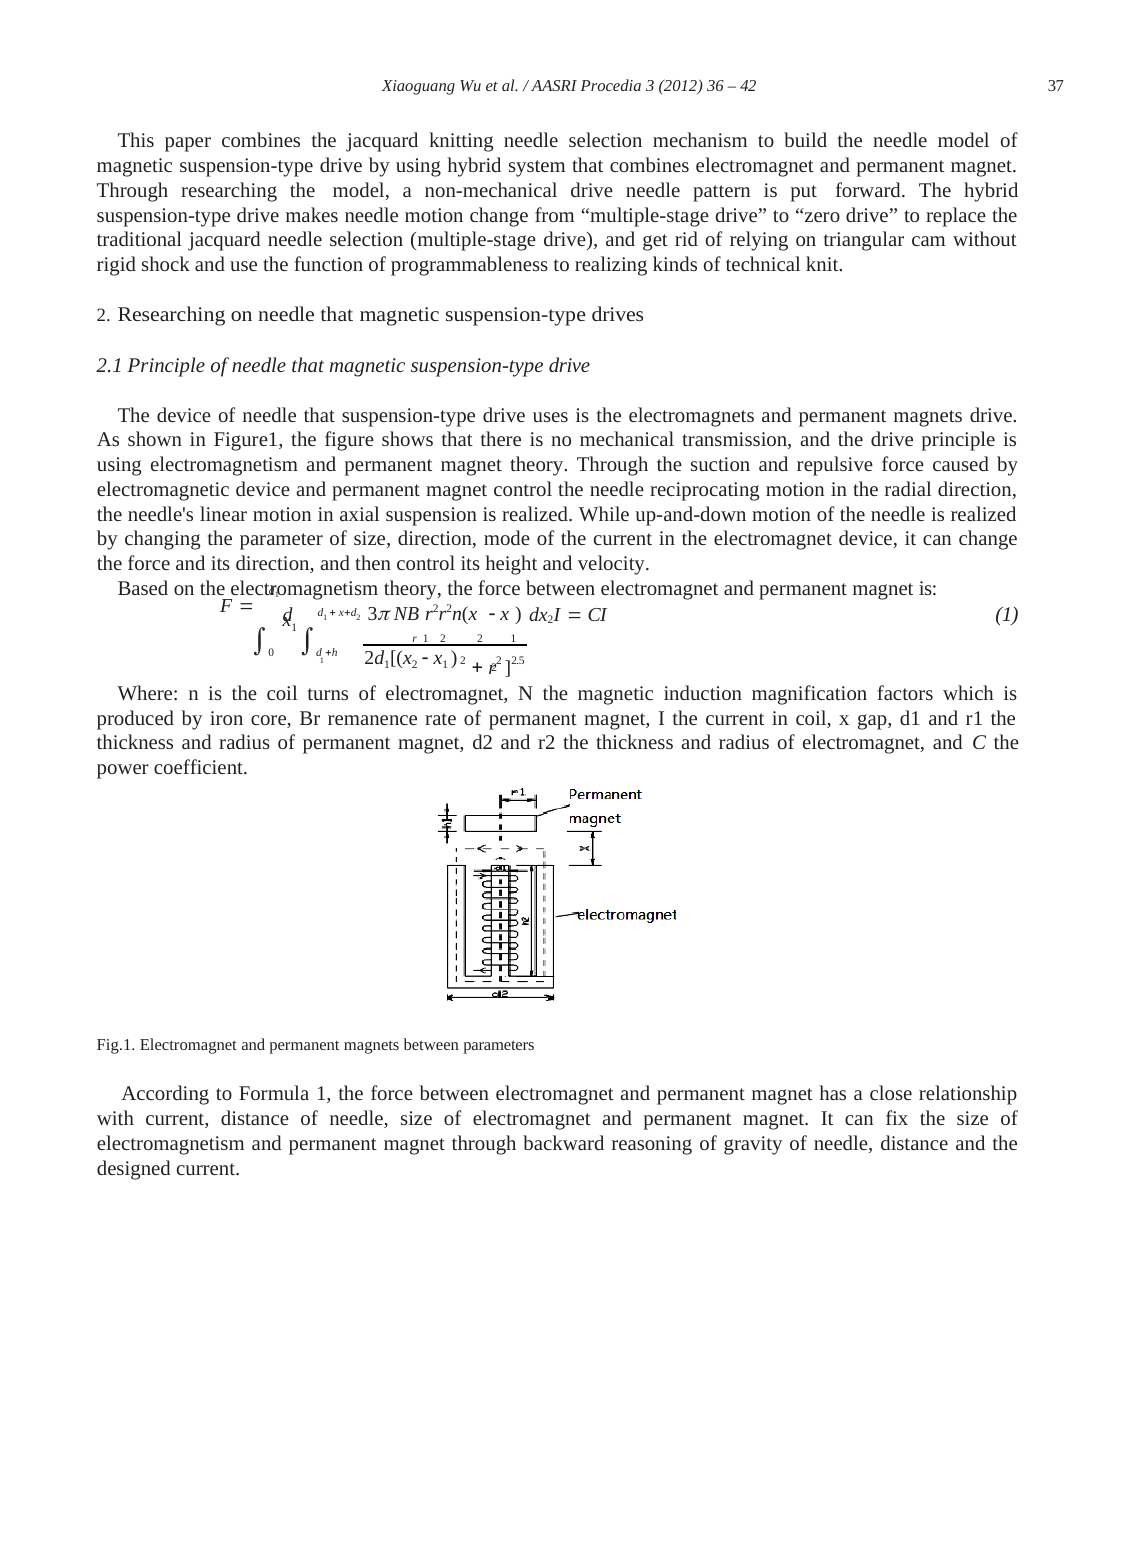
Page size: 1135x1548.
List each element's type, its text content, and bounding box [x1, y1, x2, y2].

text Where: n is the coil turns of electromagnet, N the magnetic induction magnification factors which is produced by iron core, Br remanence rate of permanent magnet, I the current in coil, x gap, d1 and r1 the thickness and radius of permanent magnet, d2 and r2 the thickness and radius of electromagnet, and C the power coefficient. [96, 681, 1019, 779]
picture [437, 788, 677, 1001]
text According to Formula 1, the force between electromagnet and permanent magnet has a close relationship with current, distance of needle, size of electromagnet and permanent magnet. It can fix the size of electromagnetism and permanent magnet through backward reasoning of gravity of needle, distance and the designed current. [97, 1081, 1019, 1179]
text This paper combines the jacquard knitting needle selection mechanism to build the needle model of magnetic suspension-type drive by using hybrid system that combines electromagnet and permanent magnet. Through researching the model, a non-mechanical drive needle pattern is put forward. The hybrid suspension-type drive makes needle motion change from “multiple-stage drive” to “zero drive” to replace the traditional jacquard needle selection (multiple-stage drive), and get rid of relying on triangular cam without rigid shock and use the function of programmableness to realizing kinds of technical knit. [96, 128, 1019, 276]
text 2d1[(x2  x1 ) [364, 646, 460, 671]
text Fig.1. Electromagnet and permanent magnets between parameters [96, 1035, 1072, 1054]
list Researching on needle that magnetic suspension-type drives [96, 302, 1072, 326]
list Principle of needle that magnetic suspension-type drive [96, 352, 1072, 377]
text 0 d h [48, 627, 338, 663]
text Based on the electromagnetism theory, the force between electromagnet and permanent magnet is: [117, 576, 1072, 600]
text The device of needle that suspension-type drive uses is the electromagnets and permanent magnets drive. As shown in Figure1, the figure shows that there is no mechanical transmission, and the drive principle is using electromagnetism and permanent magnet theory. Through the suction and repulsive force caused by electromagnetic device and permanent magnet control the needle reciprocating motion in the radial direction, the needle's linear motion in axial suspension is realized. While up-and-down motion of the needle is realized by changing the parameter of size, direction, mode of the current in the electromagnet device, it can change the force and its direction, and then control its height and velocity. [97, 403, 1019, 575]
text 2  r2 ]2.5 [460, 646, 1072, 678]
